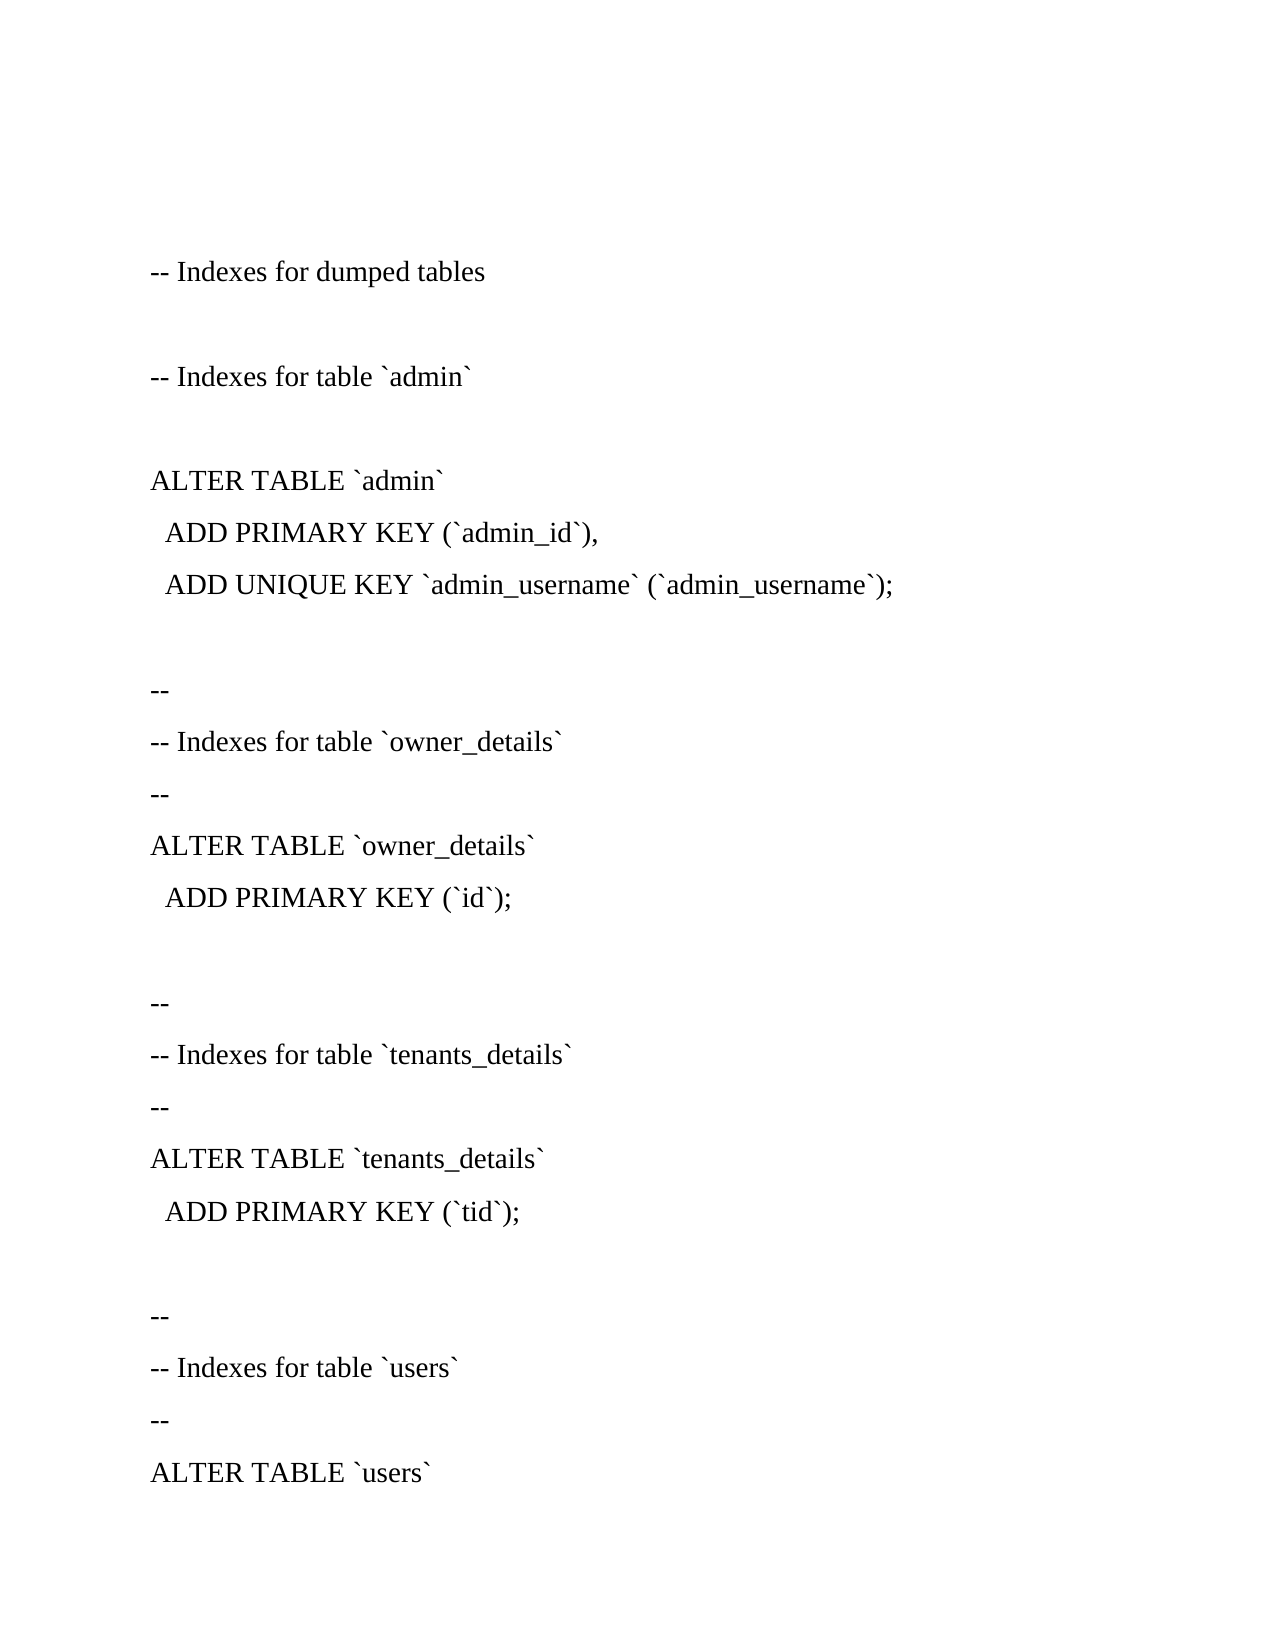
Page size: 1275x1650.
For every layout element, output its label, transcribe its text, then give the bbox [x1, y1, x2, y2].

text -- Indexes for table `users` [150, 1350, 1125, 1384]
text -- Indexes for table `tenants_details` [150, 1037, 1125, 1071]
text -- [150, 1402, 1125, 1436]
text ALTER TABLE `owner_details` [150, 828, 1125, 862]
text -- [150, 985, 1125, 1018]
text ADD UNIQUE KEY `admin_username` (`admin_username`); [150, 567, 1125, 601]
text -- [150, 776, 1125, 810]
text ADD PRIMARY KEY (`id`); [150, 881, 1125, 914]
text -- Indexes for dumped tables [150, 254, 1125, 288]
text -- Indexes for table `admin` [150, 359, 1125, 392]
text ADD PRIMARY KEY (`tid`); [150, 1194, 1125, 1227]
text -- Indexes for table `owner_details` [150, 724, 1125, 758]
text ALTER TABLE `users` [150, 1455, 1125, 1488]
text ADD PRIMARY KEY (`admin_id`), [150, 515, 1125, 549]
text ALTER TABLE `admin` [150, 463, 1125, 497]
text -- [150, 1298, 1125, 1332]
text ALTER TABLE `tenants_details` [150, 1142, 1125, 1175]
text -- [150, 1089, 1125, 1123]
text -- [150, 672, 1125, 705]
